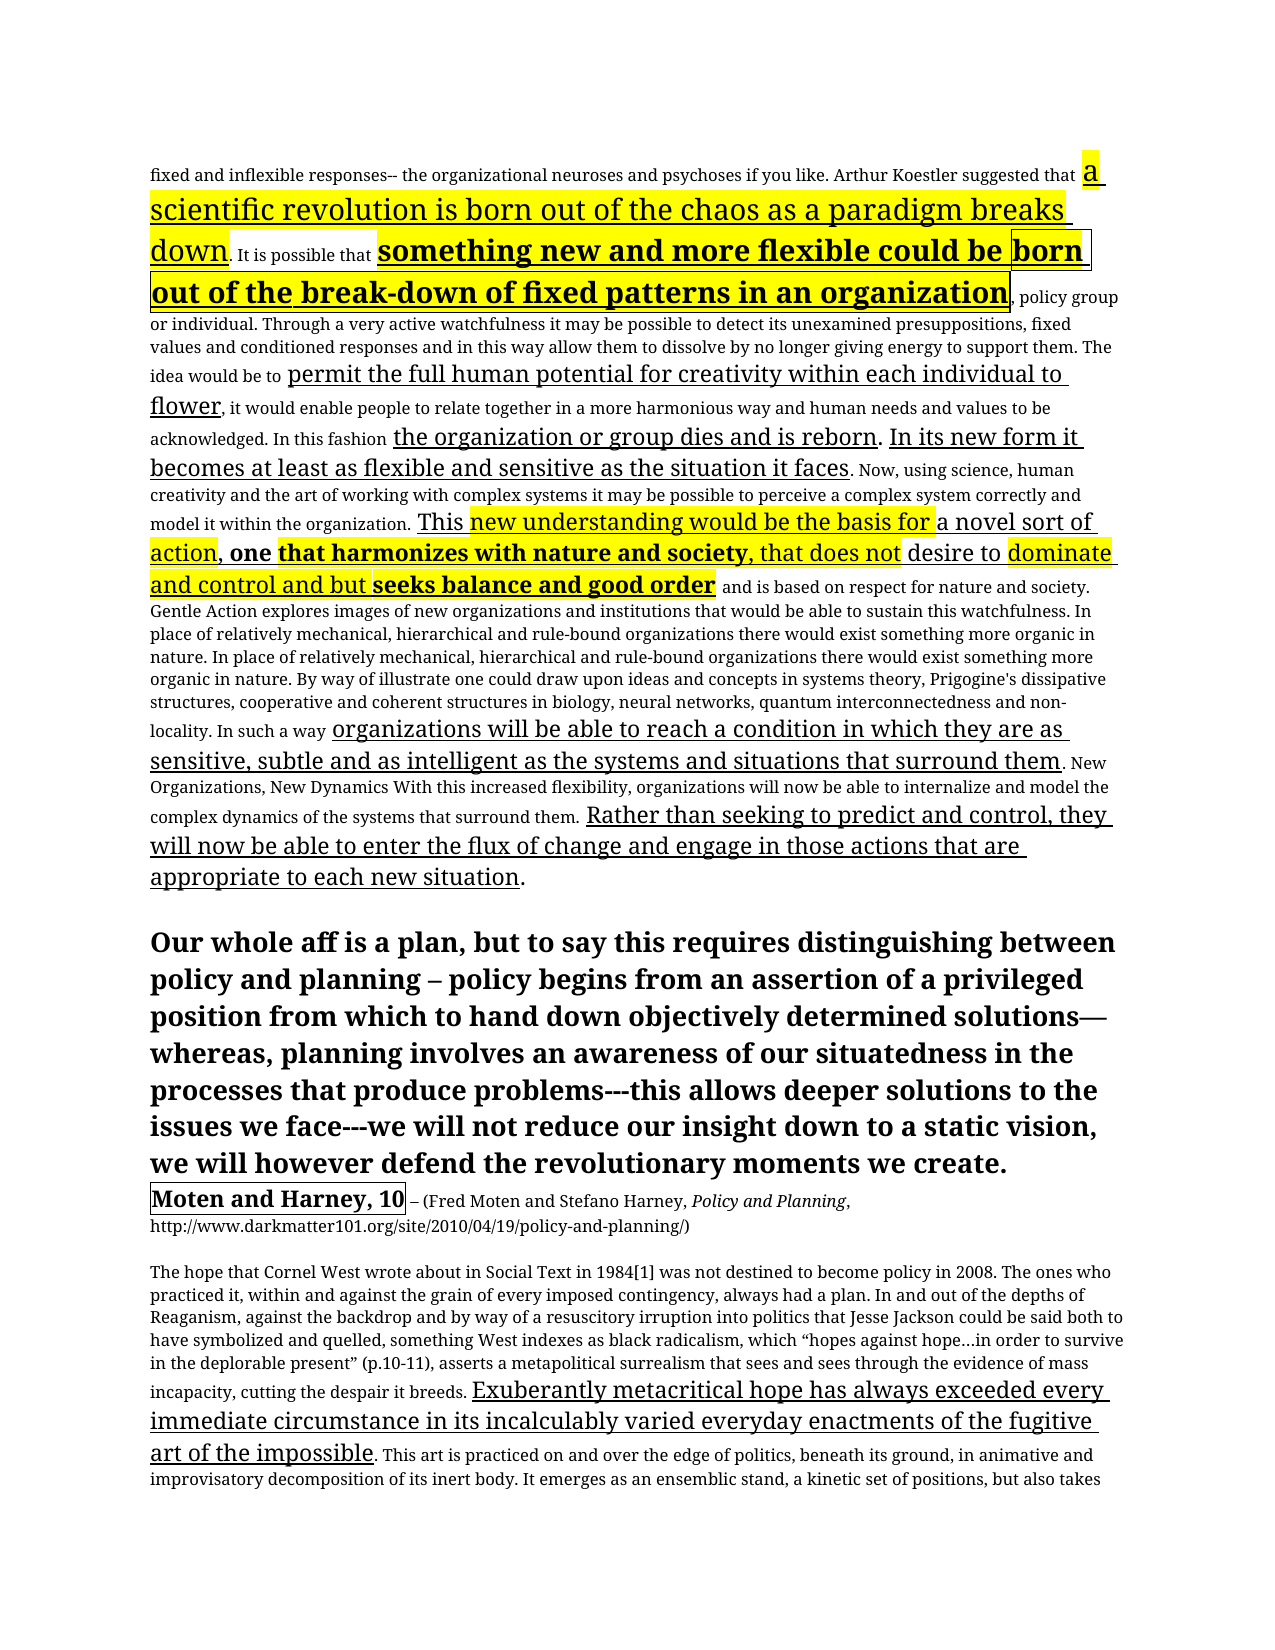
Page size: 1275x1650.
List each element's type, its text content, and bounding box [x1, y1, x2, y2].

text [150, 1260, 1125, 1490]
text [150, 150, 1125, 892]
subtitle Our whole aff is a plan, but to say this requires distinguishing between policy and planning – policy begins from an assertion of a privileged position from which to hand down objectively determined solutions—whereas, planning involves an awareness of our situatedness in the processes that produce problems---this allows deeper solutions to the issues we face---we will not reduce our insight down to a static vision, we will however defend the revolutionary moments we create. [150, 923, 1125, 1182]
text Moten and Harney, 10 – (Fred Moten and Stefano Harney, Policy and Planning, http://www.darkmatter101.org/site/2010/04/19/policy-and-planning/) [150, 1182, 1125, 1238]
